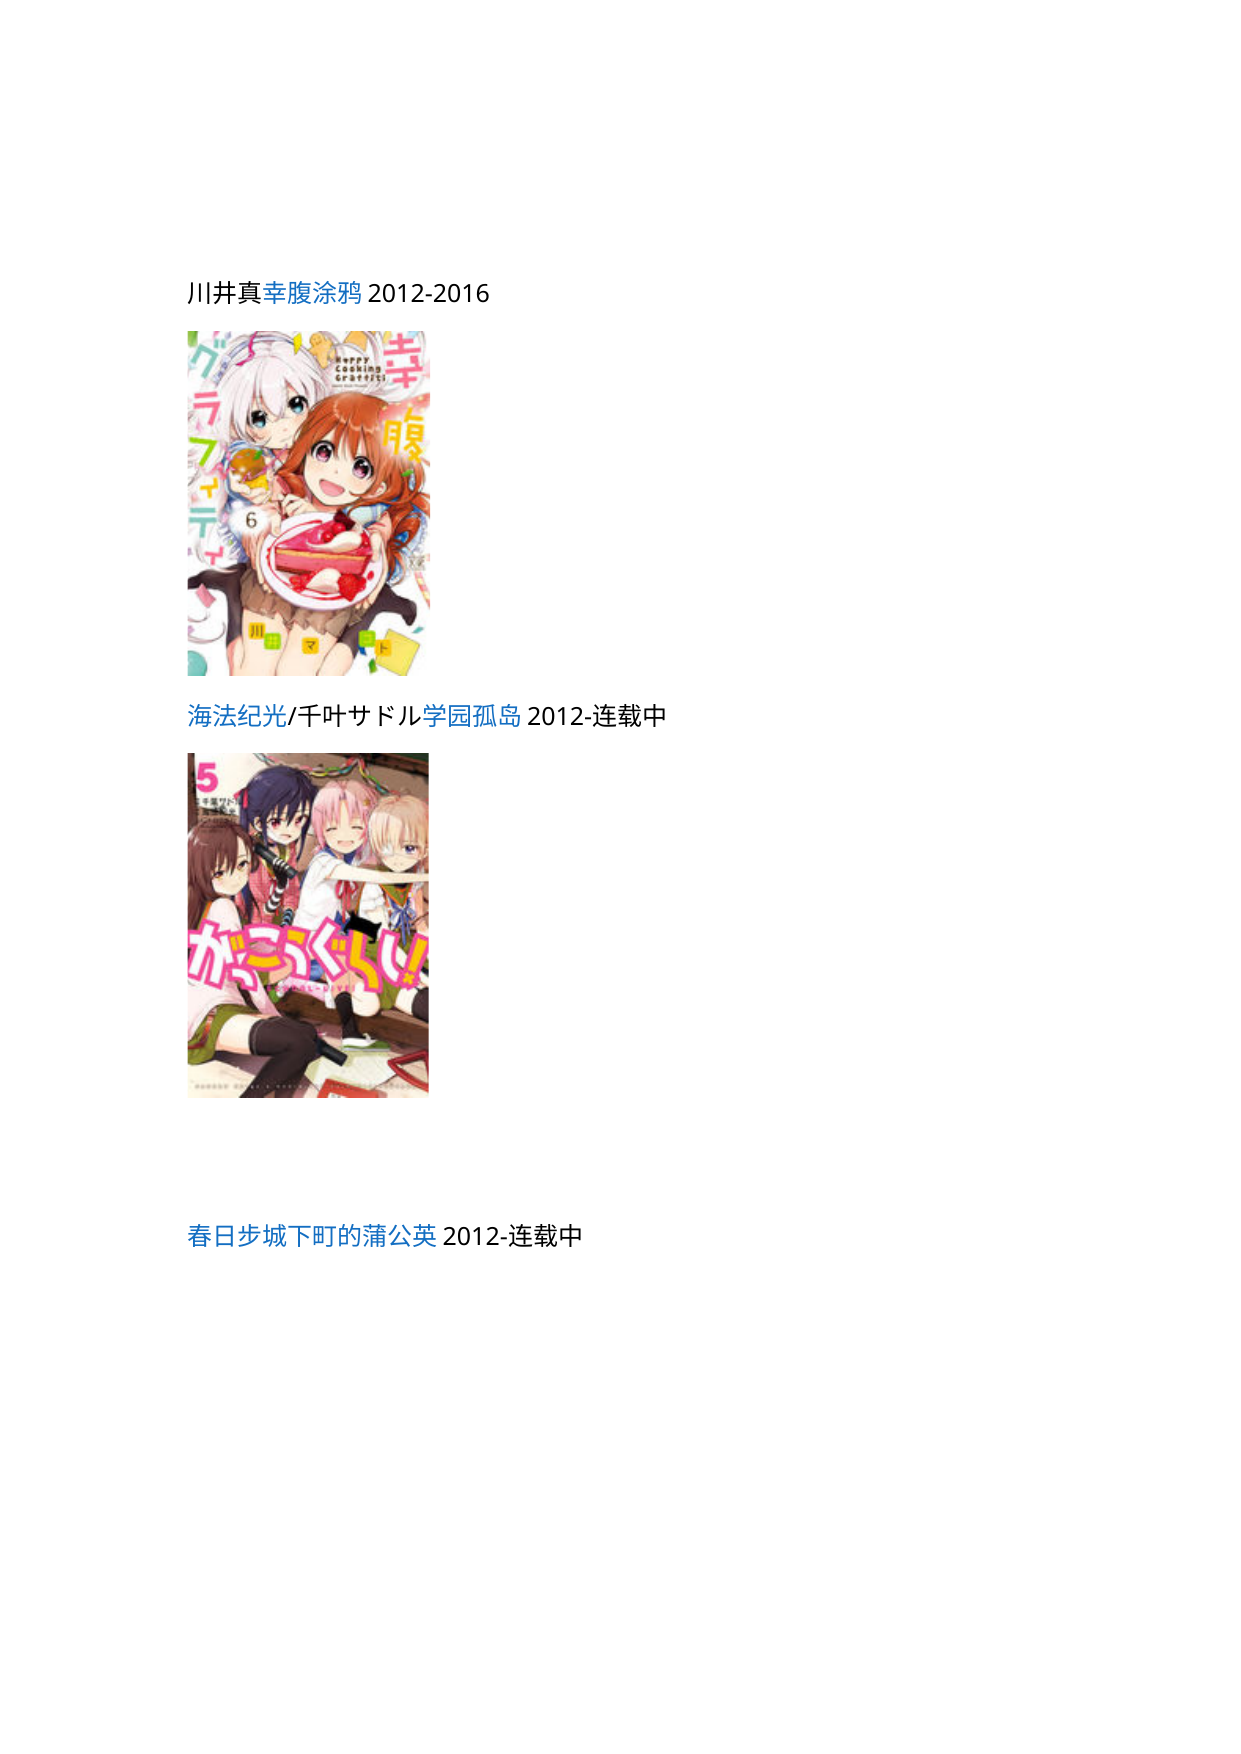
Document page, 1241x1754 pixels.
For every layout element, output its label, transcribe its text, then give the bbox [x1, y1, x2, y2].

picture [187, 753, 429, 1098]
text 春日步城下町的蒲公英2012-连载中 [187, 1202, 1053, 1267]
text 川井真幸腹涂鸦2012-2016 [187, 259, 1053, 324]
text 海法纪光/千叶サドル学园孤岛2012-连载中 [187, 682, 1053, 747]
picture [187, 331, 431, 676]
